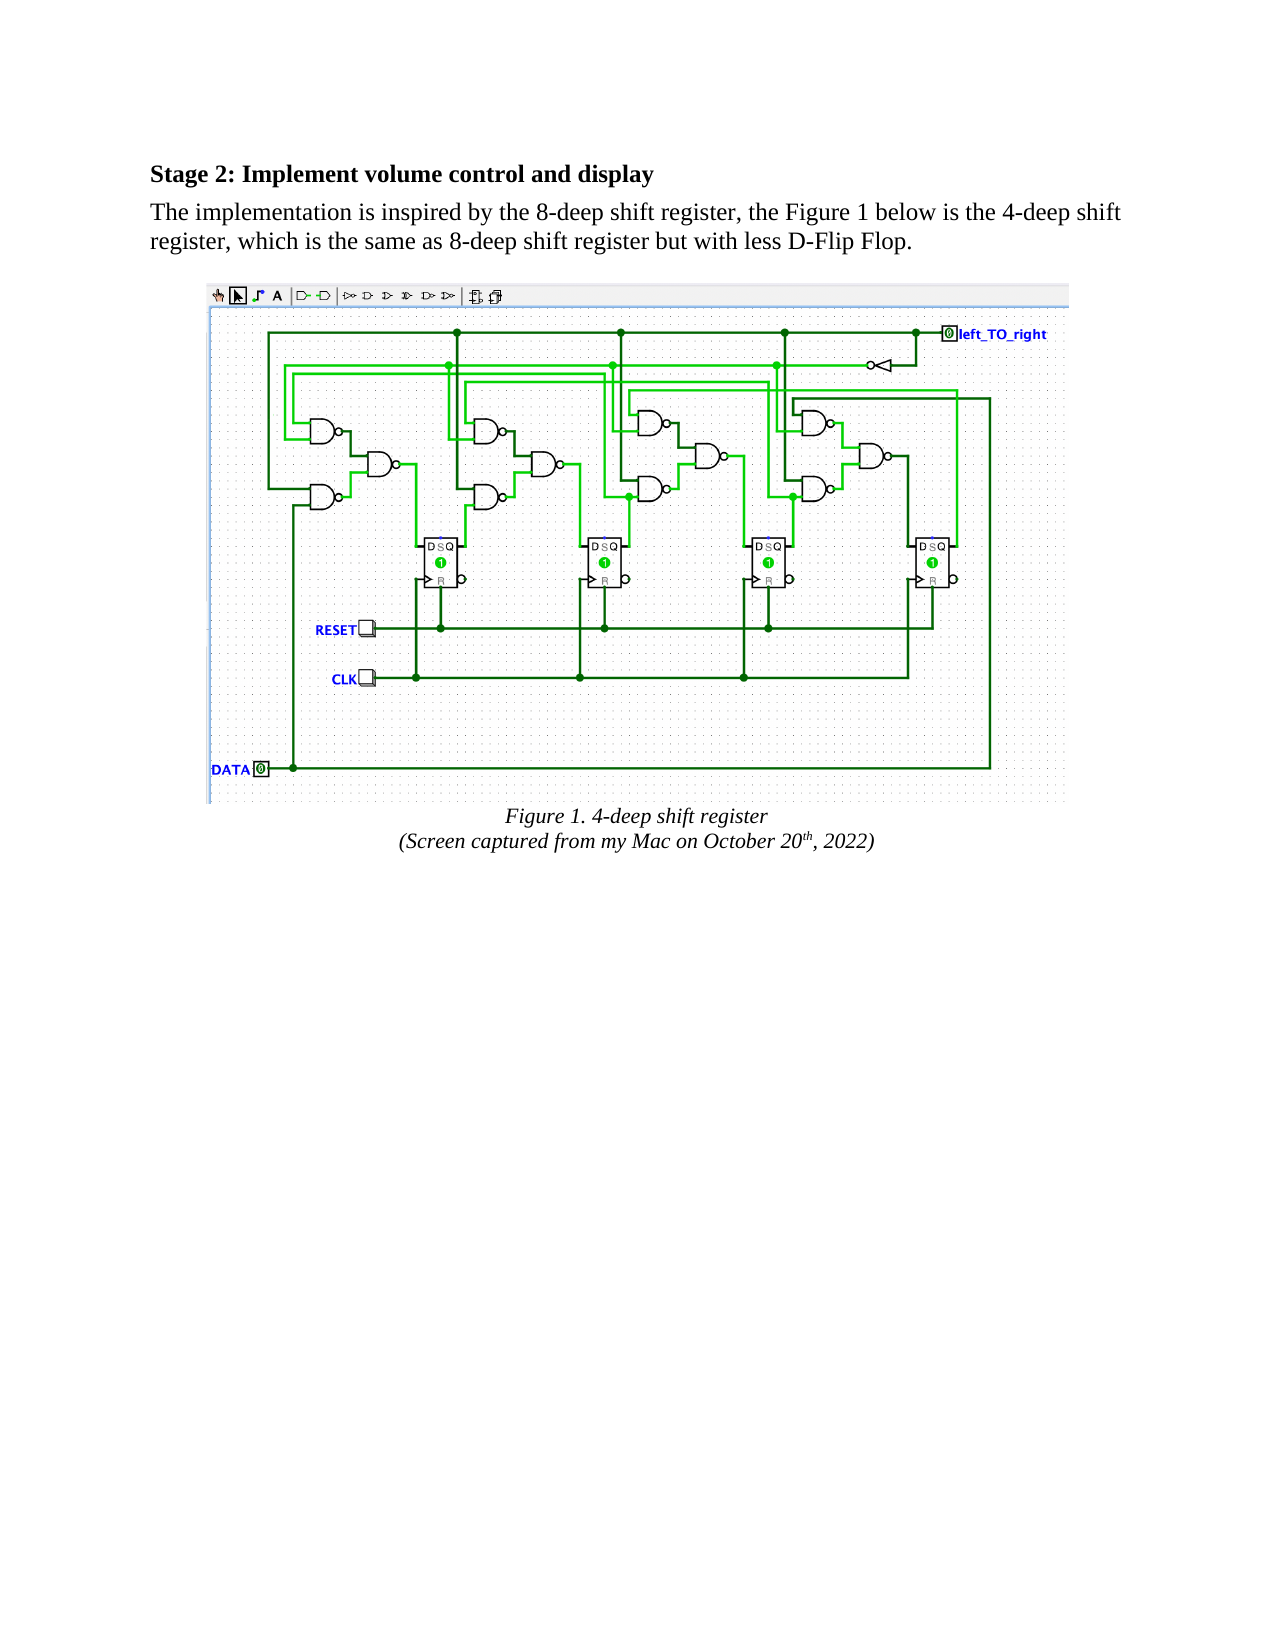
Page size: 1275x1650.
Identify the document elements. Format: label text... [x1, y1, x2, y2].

text Figure 1. 4-deep shift register [150, 803, 1125, 828]
text (Screen captured from my Mac on October 20th, 2022) [150, 828, 1125, 853]
subtitle Stage 2: Implement volume control and display [150, 159, 1125, 188]
picture [206, 283, 1069, 804]
text The implementation is inspired by the 8-deep shift register, the Figure 1 below is the 4-deep shift register, which is the same as 8-deep shift register but with less D-Flip Flop. [150, 197, 1125, 255]
